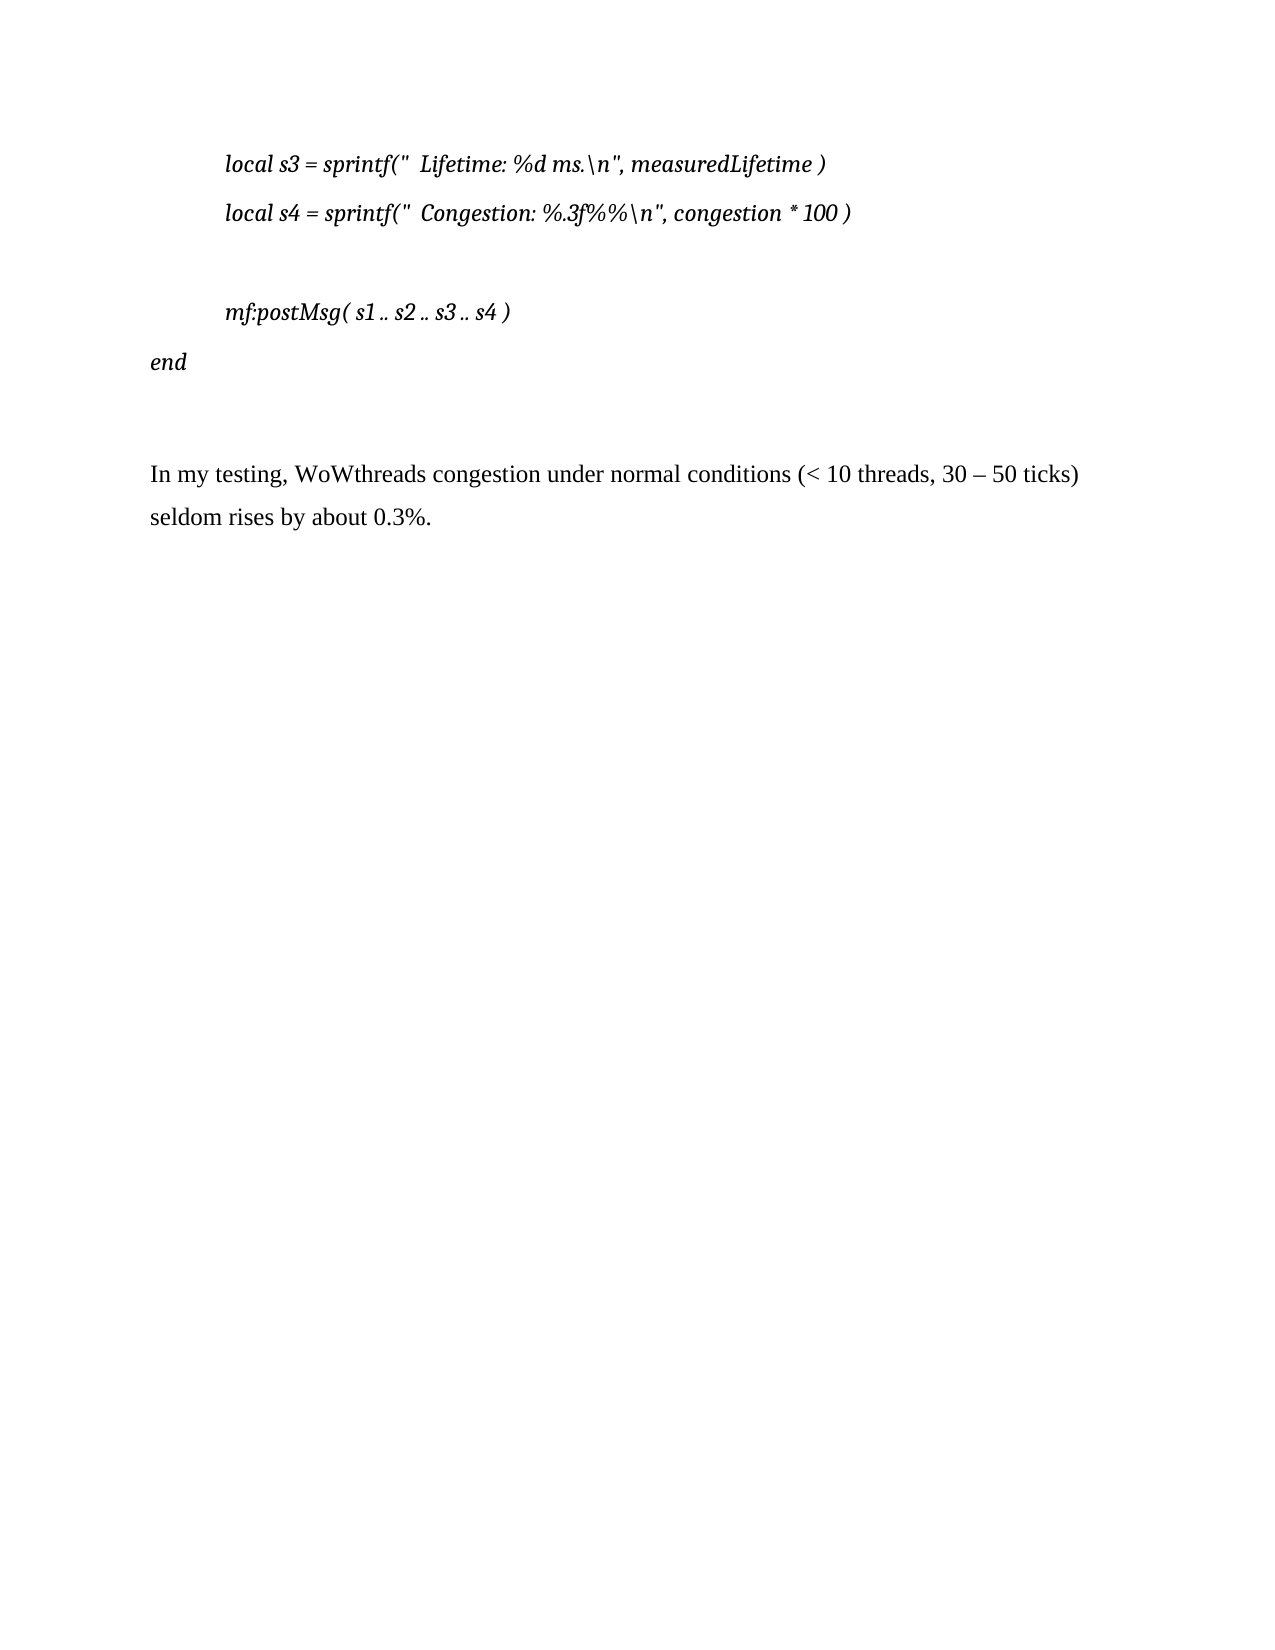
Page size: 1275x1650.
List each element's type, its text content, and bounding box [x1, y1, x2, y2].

text local s3 = sprintf(" Lifetime: %d ms.\n", measuredLifetime ) [150, 150, 1125, 179]
text local s4 = sprintf(" Congestion: %.3f%%\n", congestion * 100 ) [150, 199, 1125, 228]
text In my testing, WoWthreads congestion under normal conditions (< 10 threads, 30 – 50 ticks) seldom rises by about 0.3%. [150, 459, 1125, 531]
text end [150, 347, 1125, 376]
text mf:postMsg( s1 .. s2 .. s3 .. s4 ) [150, 298, 1125, 327]
